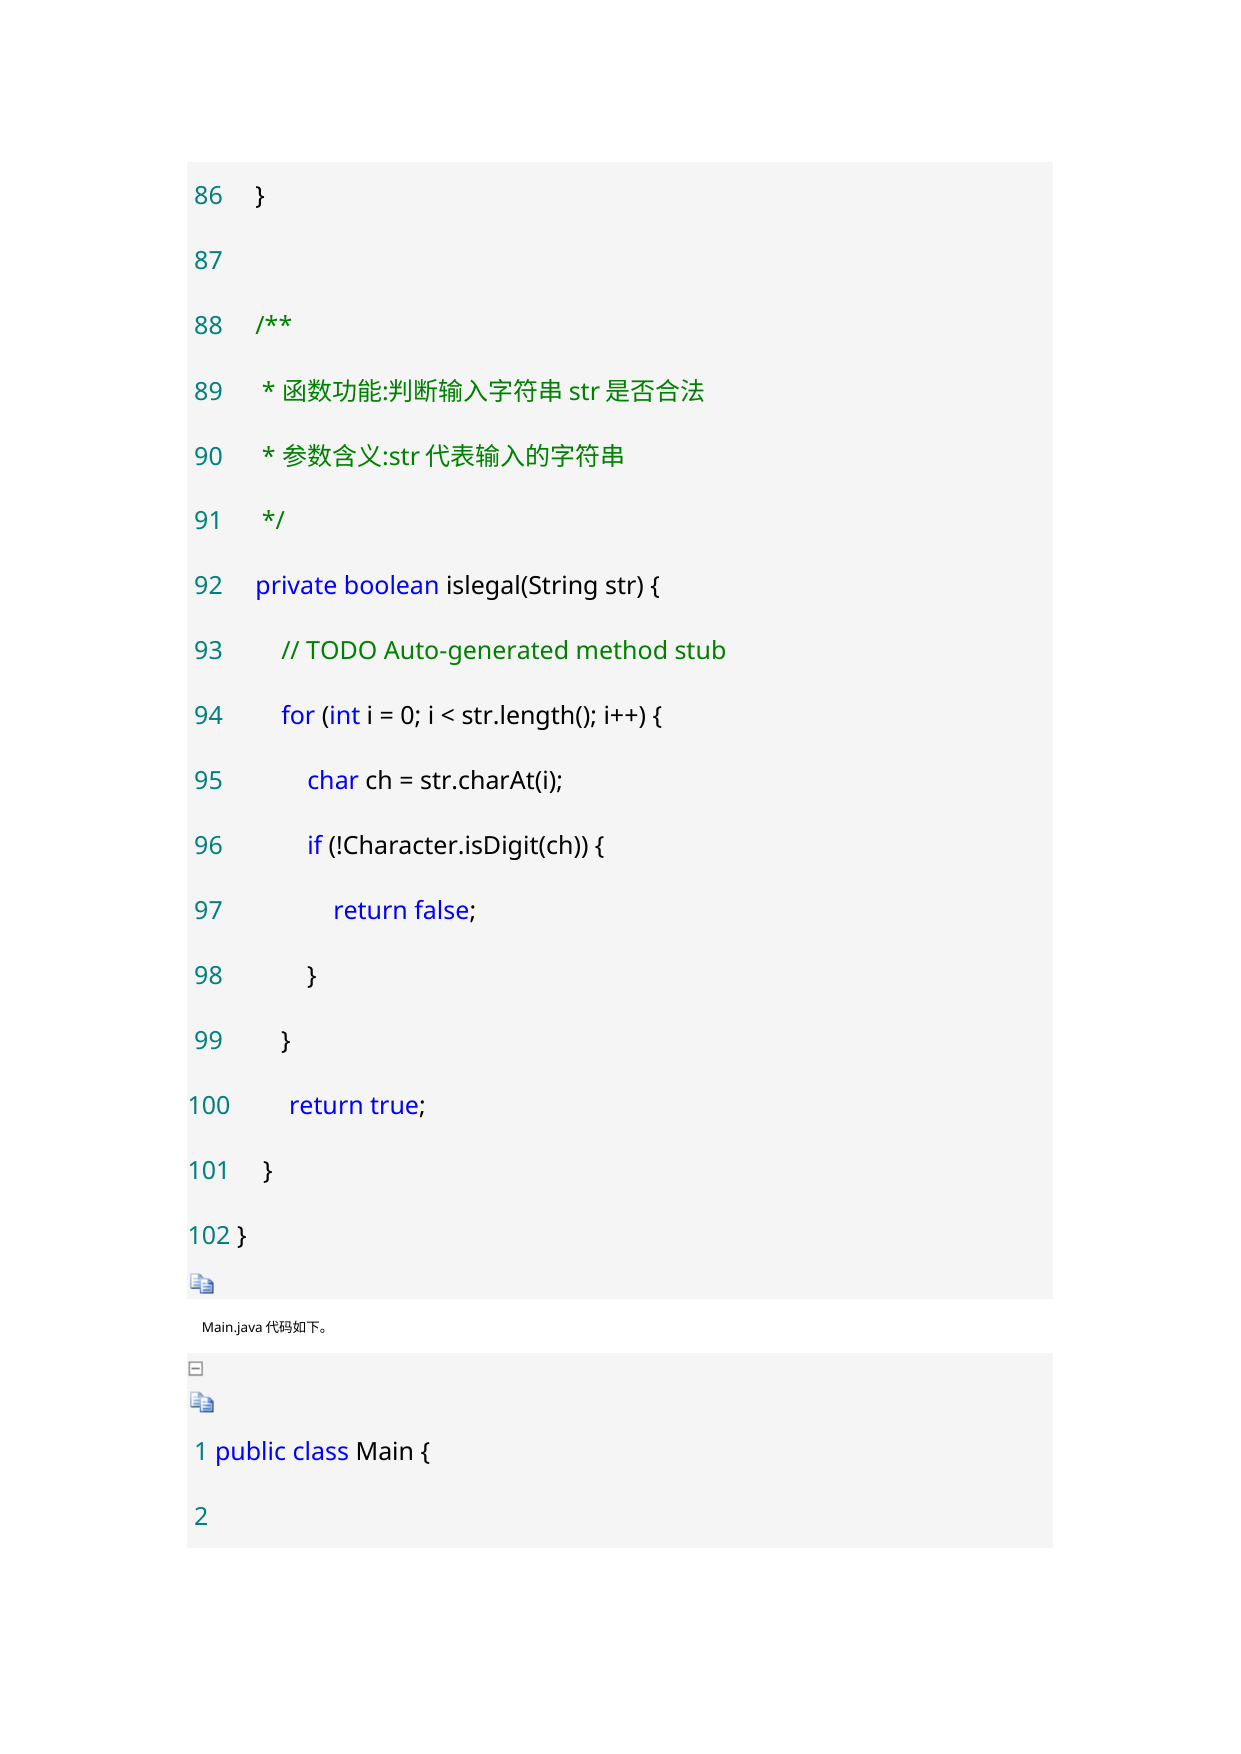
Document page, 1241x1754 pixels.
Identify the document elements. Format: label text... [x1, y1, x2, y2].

text 97 return false; [187, 877, 1053, 942]
text 91 */ [187, 487, 1053, 552]
text 93 // TODO Auto-generated method stub [187, 617, 1053, 682]
text 96 if (!Character.isDigit(ch)) { [187, 812, 1053, 877]
text 100 return true; [187, 1072, 1053, 1137]
text 101 } [187, 1137, 1053, 1202]
text 87 [187, 227, 1053, 292]
text 92 private boolean islegal(String str) { [187, 552, 1053, 617]
text 88 /** [187, 292, 1053, 357]
text 94 for (int i = 0; i < str.length(); i++) { [187, 682, 1053, 747]
text 99 } [187, 1007, 1053, 1072]
text 95 char ch = str.charAt(i); [187, 747, 1053, 812]
text 1 public class Main { [187, 1418, 1053, 1483]
text 89 * 函数功能:判断输入字符串str是否合法 [187, 357, 1053, 422]
text 102 } [187, 1202, 1053, 1267]
text 90 * 参数含义:str代表输入的字符串 [187, 422, 1053, 487]
text 86 } [187, 162, 1053, 227]
picture [187, 1386, 219, 1418]
text 98 } [187, 942, 1053, 1007]
picture [187, 1355, 205, 1381]
picture [187, 1267, 219, 1299]
text Main.java代码如下。 [187, 1310, 1053, 1342]
text 2 [187, 1483, 1053, 1548]
